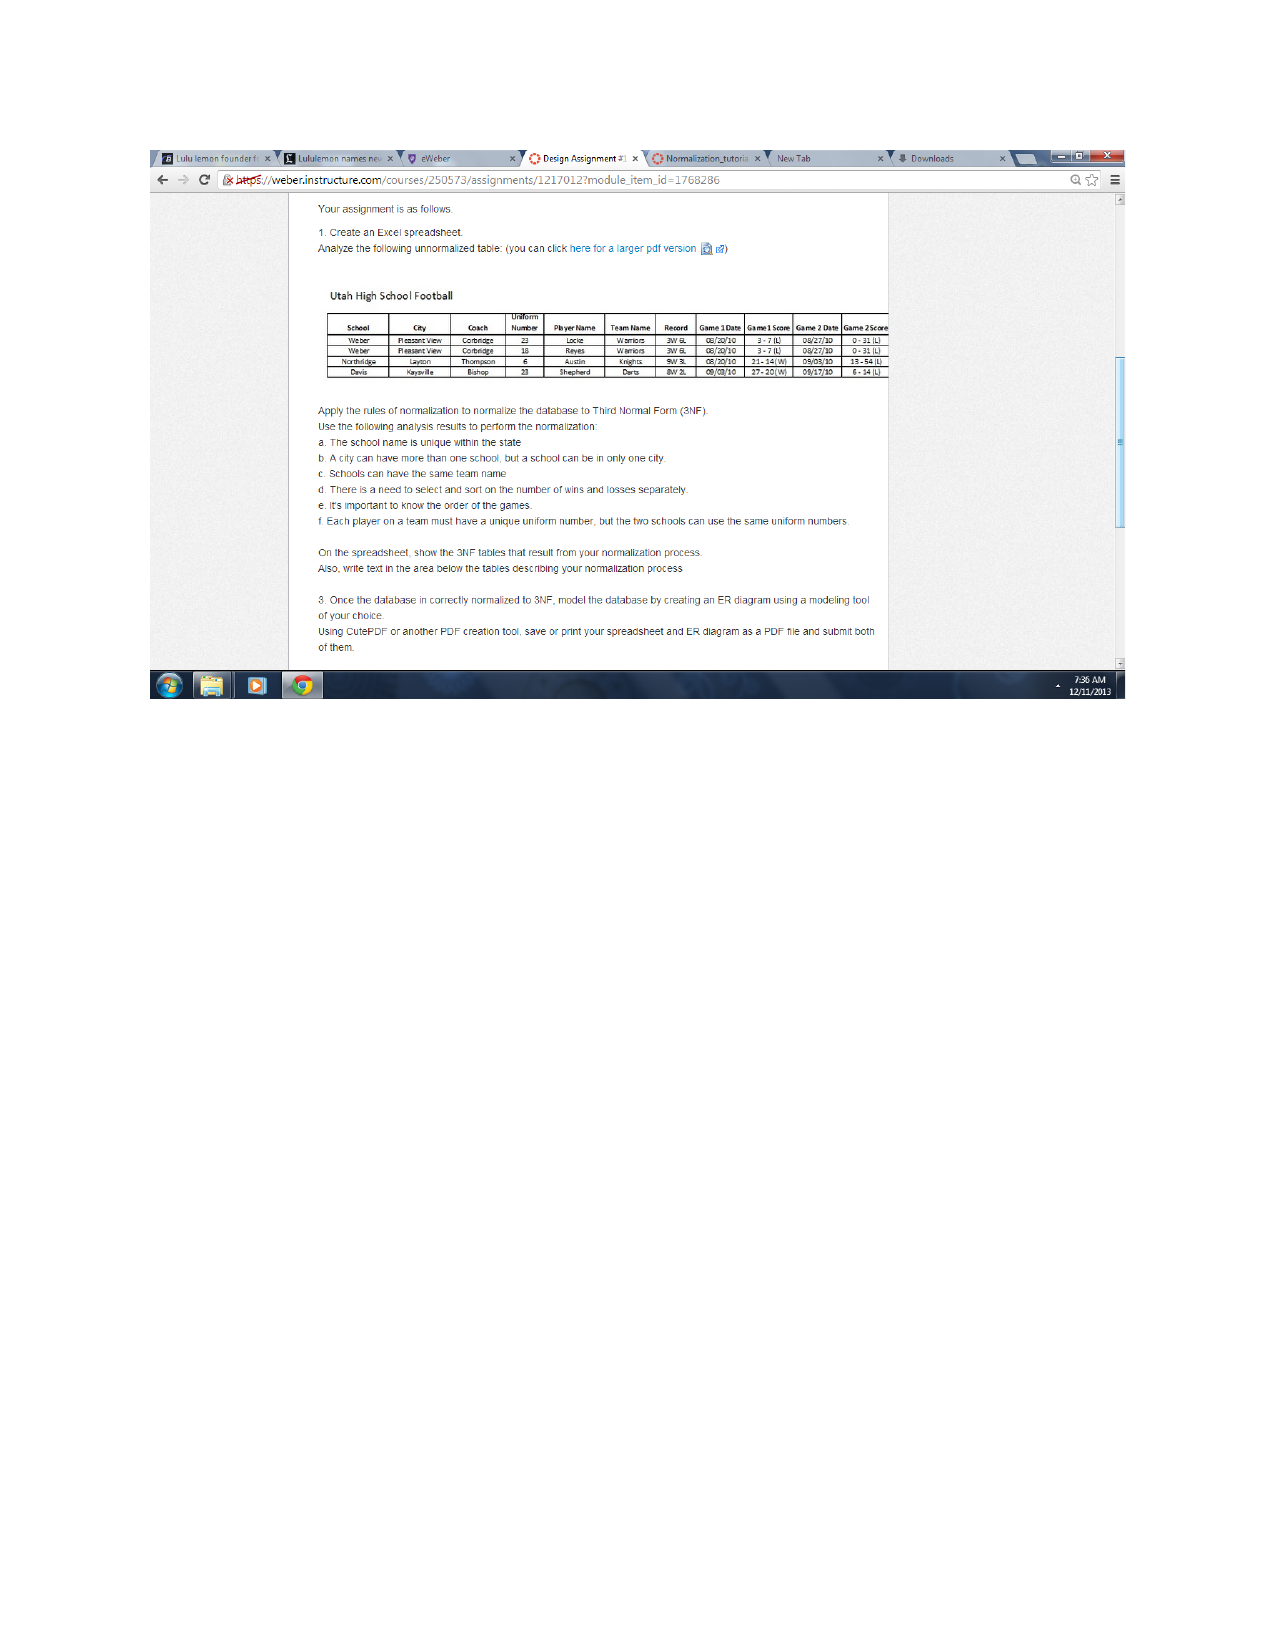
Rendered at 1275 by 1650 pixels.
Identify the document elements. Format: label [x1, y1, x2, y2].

picture [150, 150, 1125, 699]
